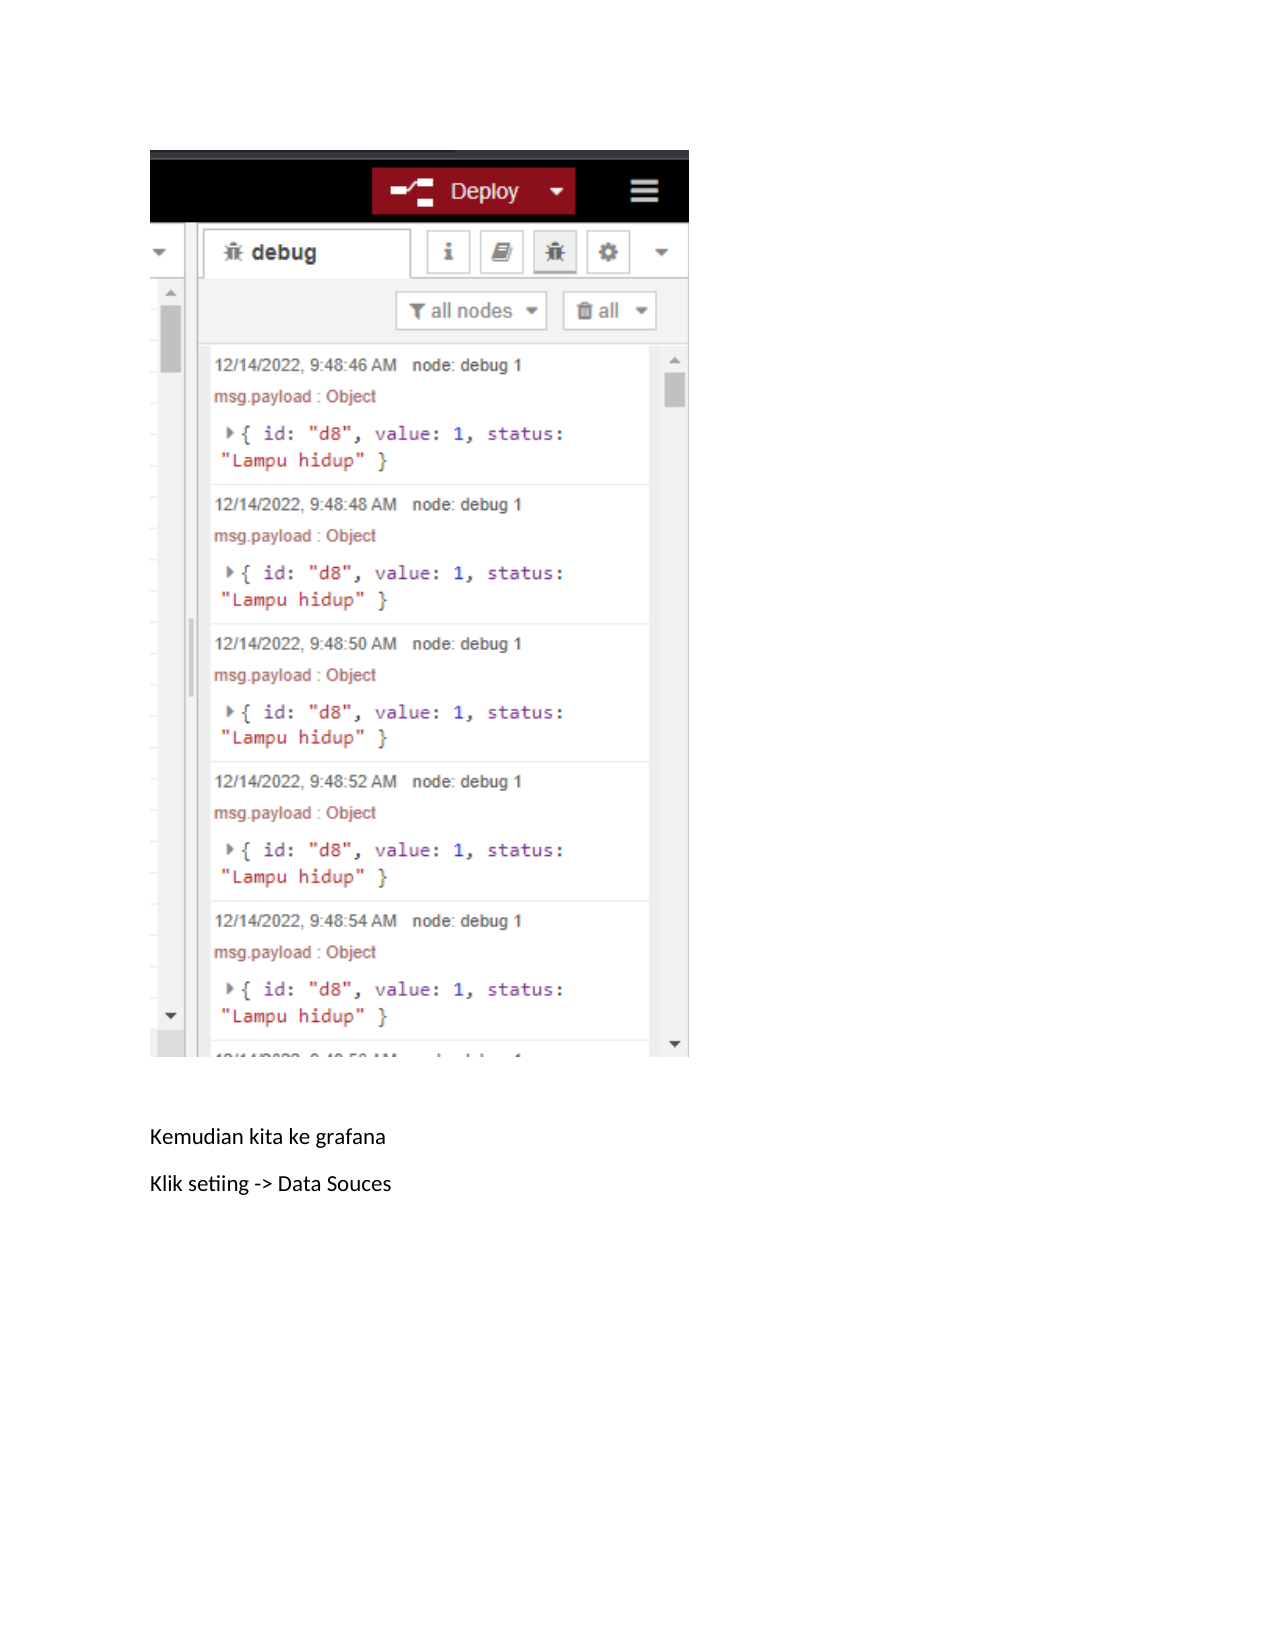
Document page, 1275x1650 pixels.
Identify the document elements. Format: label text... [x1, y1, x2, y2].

text Klik setiing -> Data Souces [150, 1169, 1125, 1197]
text Kemudian kita ke grafana [150, 1122, 1125, 1150]
picture [150, 150, 689, 1057]
